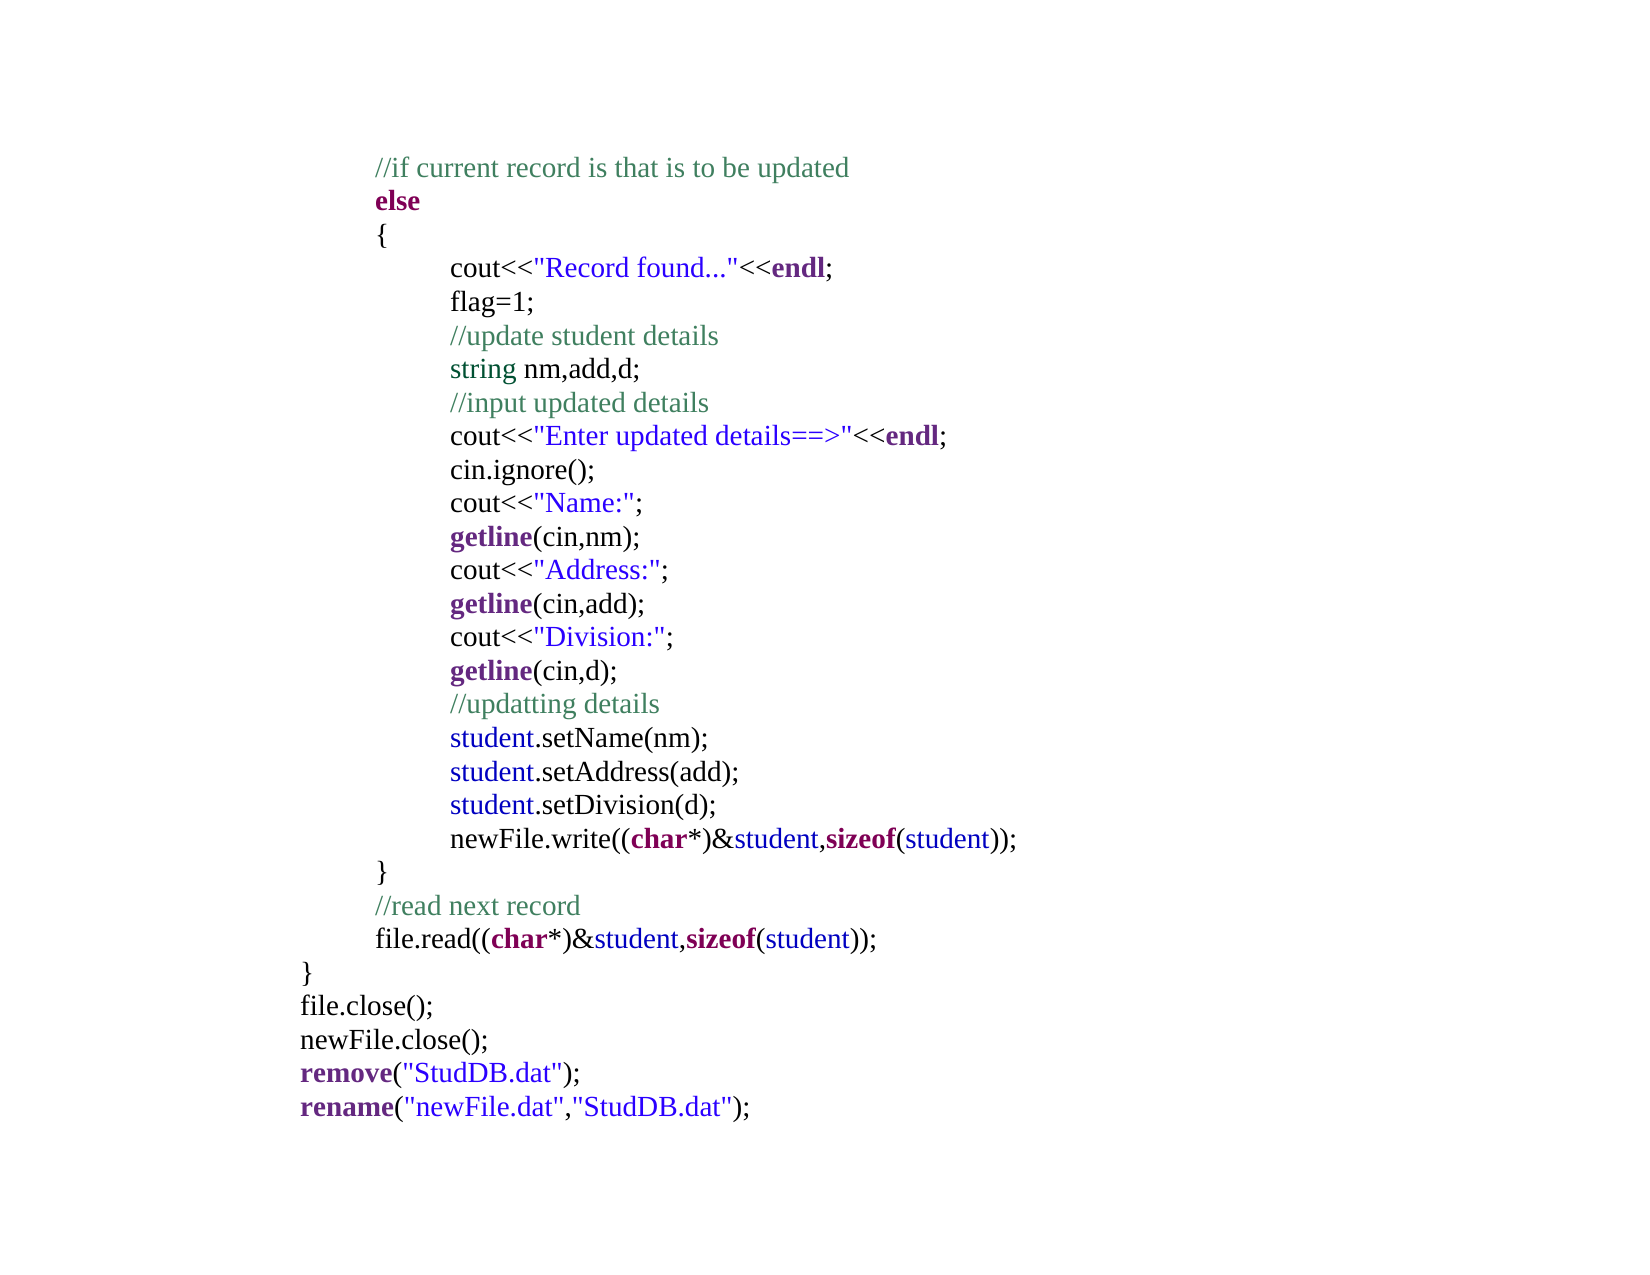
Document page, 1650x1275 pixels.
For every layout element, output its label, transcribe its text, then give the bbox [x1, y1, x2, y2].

text } [150, 955, 1500, 988]
text //update student details [150, 318, 1500, 351]
text getline(cin,add); [150, 586, 1500, 619]
text //input updated details [150, 385, 1500, 418]
text file.close(); [150, 988, 1500, 1022]
text cout<<"Division:"; [150, 619, 1500, 653]
text newFile.write((char*)&student,sizeof(student)); [150, 821, 1500, 854]
text //read next record [150, 888, 1500, 921]
text flag=1; [150, 284, 1500, 318]
text student.setAddress(add); [150, 754, 1500, 787]
text string nm,add,d; [150, 351, 1500, 385]
text } [150, 854, 1500, 888]
text //if current record is that is to be updated [150, 150, 1500, 183]
text file.read((char*)&student,sizeof(student)); [150, 921, 1500, 955]
text getline(cin,nm); [150, 519, 1500, 552]
text remove("StudDB.dat"); [150, 1056, 1500, 1089]
text else [150, 183, 1500, 217]
text cout<<"Record found..."<<endl; [150, 251, 1500, 284]
text cout<<"Name:"; [150, 485, 1500, 519]
text student.setName(nm); [150, 720, 1500, 754]
text student.setDivision(d); [150, 787, 1500, 821]
text cout<<"Enter updated details==>"<<endl; [150, 418, 1500, 452]
text rename("newFile.dat","StudDB.dat"); [150, 1089, 1500, 1123]
text cout<<"Address:"; [150, 552, 1500, 586]
text newFile.close(); [150, 1022, 1500, 1056]
text //updatting details [150, 687, 1500, 720]
text getline(cin,d); [150, 653, 1500, 687]
text { [150, 217, 1500, 251]
text cin.ignore(); [150, 452, 1500, 485]
